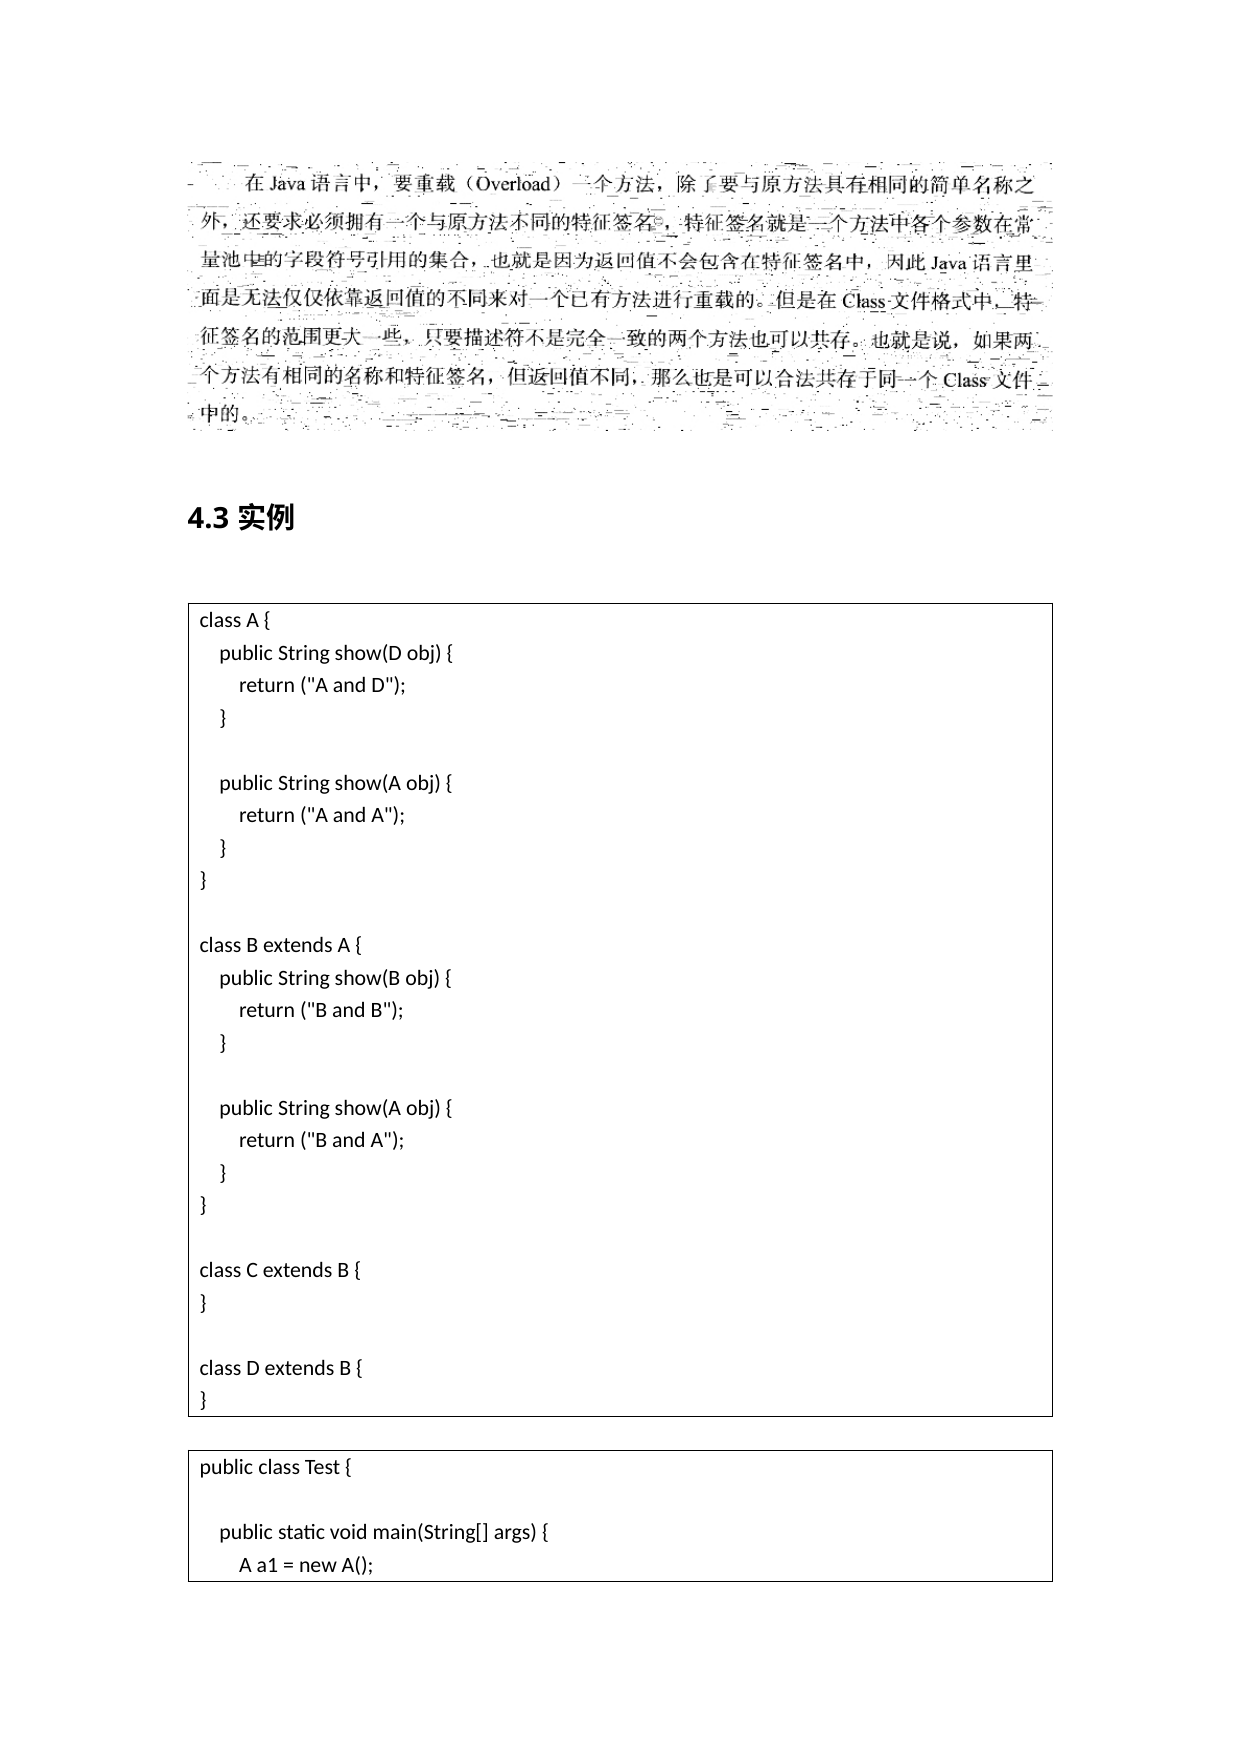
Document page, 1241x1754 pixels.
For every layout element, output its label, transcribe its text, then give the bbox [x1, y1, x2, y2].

picture [187, 162, 1053, 431]
subtitle 实例 [187, 484, 1053, 549]
table_header class A { public String show(D obj) { return ("A and D"); } public String show(A obj) { return ("A and A"); } } class B extends A { public String show(B obj) { return ("B and B"); } public String show(A obj) { return ("B and A"); } } class C extends B { } class D extends B { } [189, 604, 1052, 1416]
